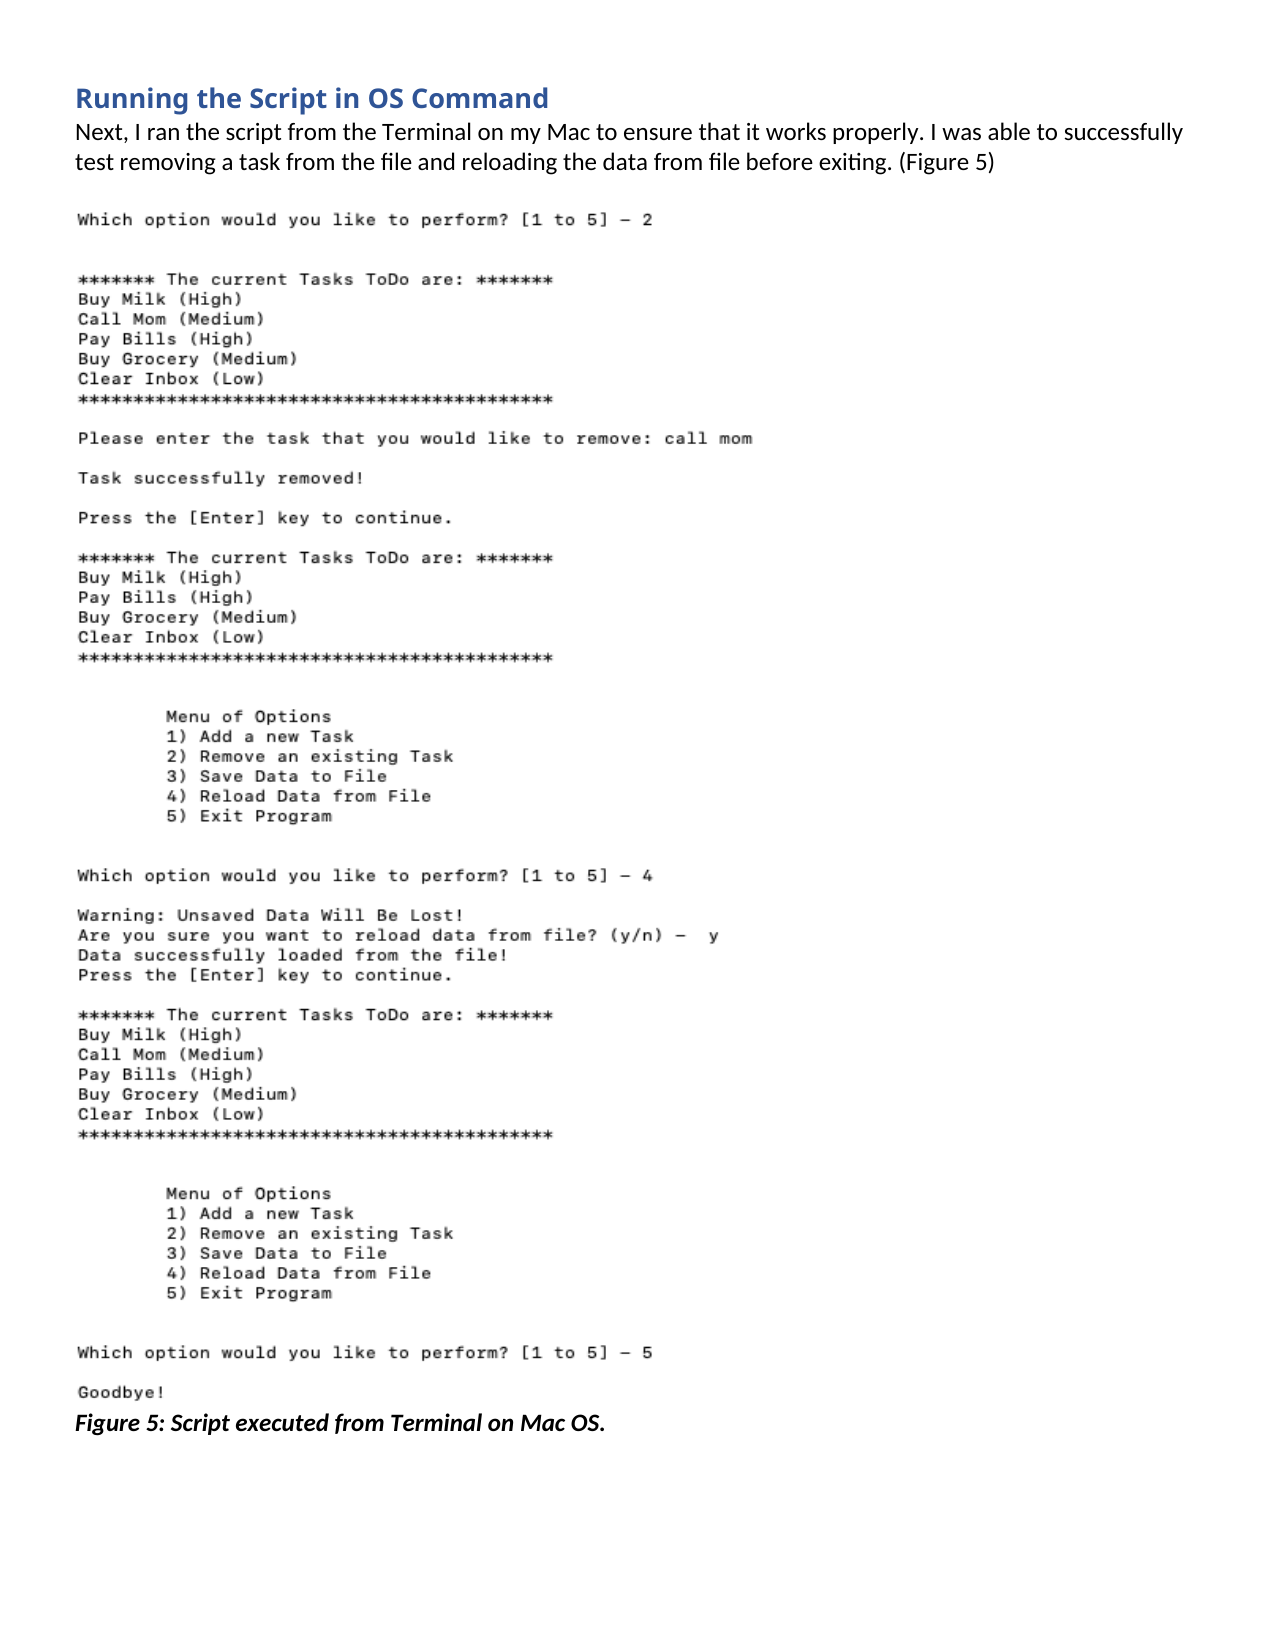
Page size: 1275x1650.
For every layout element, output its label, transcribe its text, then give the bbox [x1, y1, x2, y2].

text Figure 5: Script executed from Terminal on Mac OS. [75, 1407, 1200, 1438]
text Next, I ran the script from the Terminal on my Mac to ensure that it works properly. I was able to successfully test removing a task from the file and reloading the data from file before exiting. (Figure 5) [75, 116, 1200, 177]
picture [75, 197, 813, 1408]
subtitle Running the Script in OS Command [75, 79, 1200, 116]
